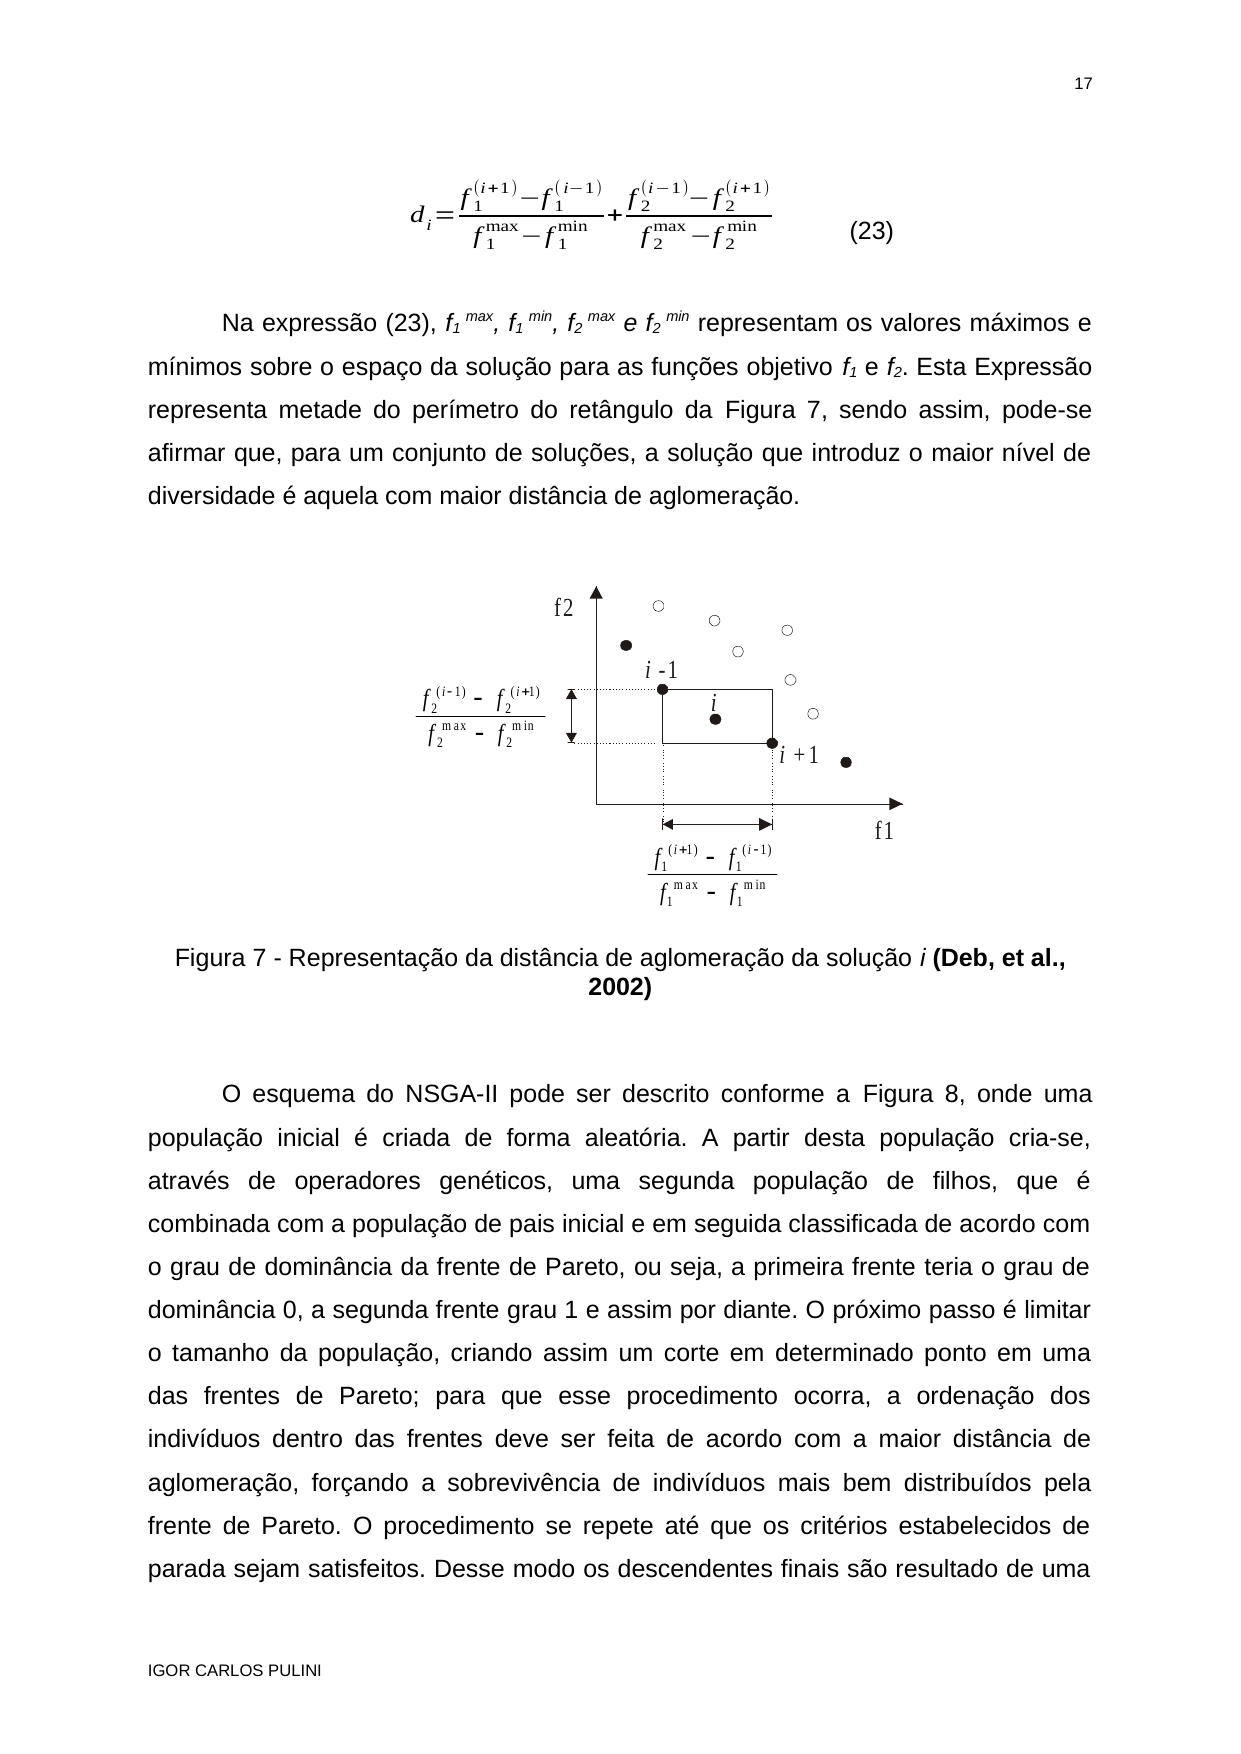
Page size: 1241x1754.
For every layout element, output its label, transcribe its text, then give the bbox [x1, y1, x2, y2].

text Na expressão (23), f1 max, f1 min, f2 max e f2 min representam os valores máximos e mínimos sobre o espaço da solução para as funções objetivo f1 e f2. Esta Expressão representa metade do perímetro do retângulo da Figura 7, sendo assim, pode-se afirmar que, para um conjunto de soluções, a solução que introduz o maior nível de diversidade é aquela com maior distância de aglomeração. [148, 308, 1092, 509]
text (23) [148, 216, 1092, 244]
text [148, 1079, 1092, 1582]
text Figura 7 - Representação da distância de aglomeração da solução i [148, 943, 1092, 1001]
